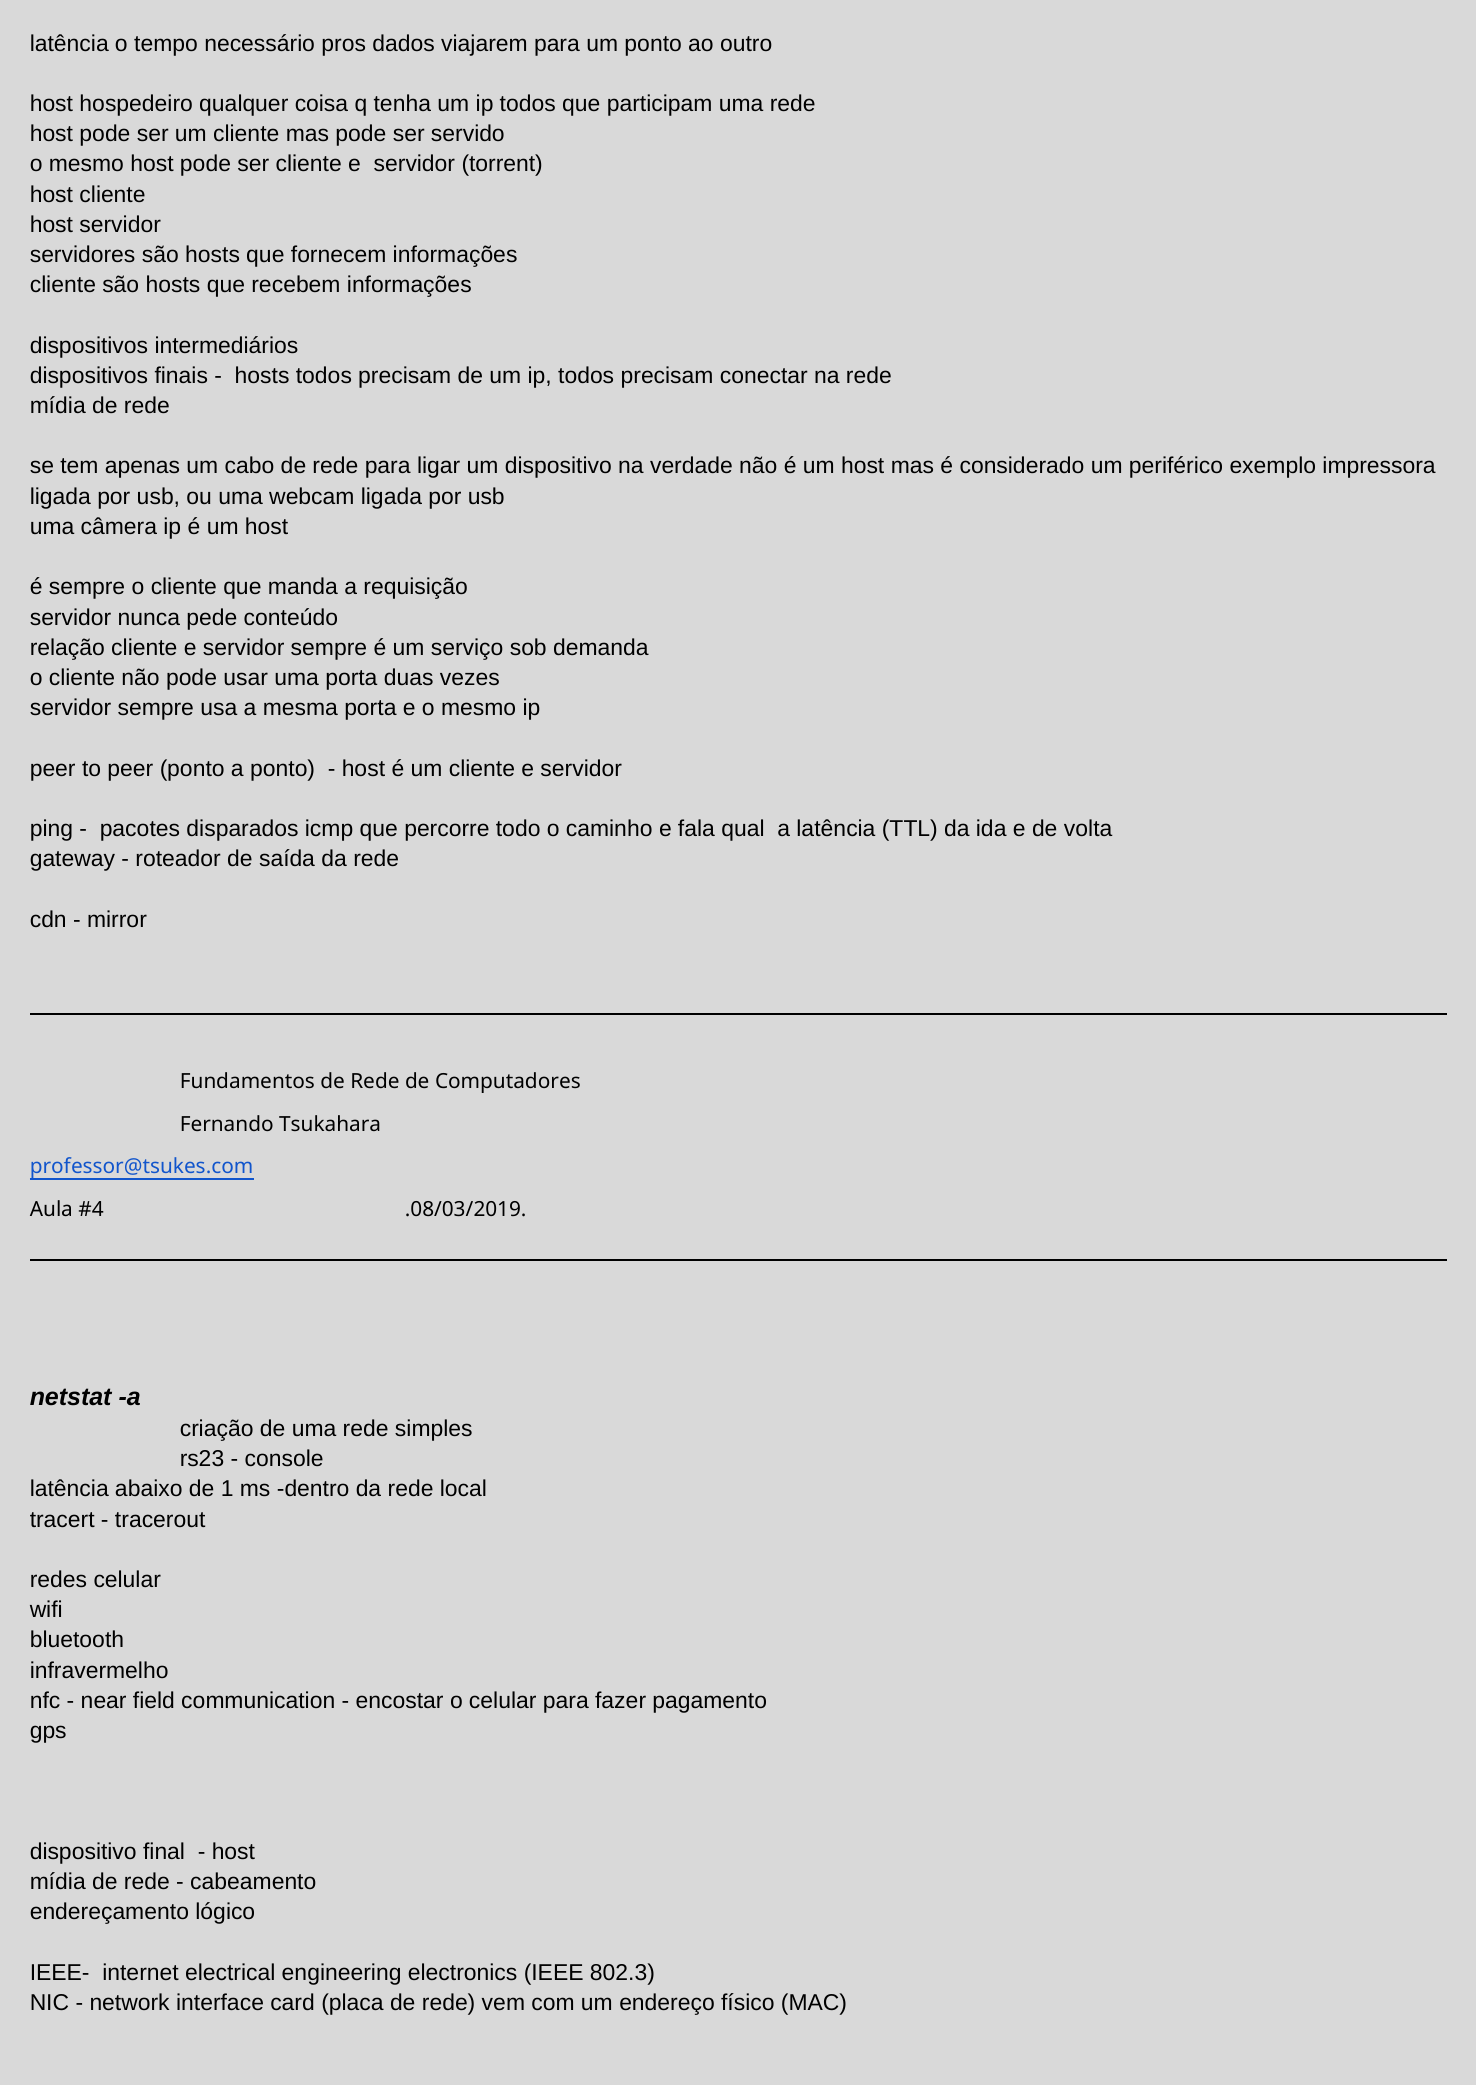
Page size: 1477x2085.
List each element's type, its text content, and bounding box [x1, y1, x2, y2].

text criação de uma rede simples [29, 1415, 1447, 1441]
text endereçamento lógico [29, 1898, 1447, 1924]
text mídia de rede - cabeamento [29, 1868, 1447, 1894]
text o mesmo host pode ser cliente e servidor (torrent) [29, 150, 1447, 177]
text gateway - roteador de saída da rede [29, 845, 1447, 871]
text dispositivo final - host [29, 1838, 1447, 1864]
text professor@tsukes.com [29, 1143, 1447, 1186]
text Fernando Tsukahara [29, 1100, 1447, 1143]
text cliente são hosts que recebem informações [29, 271, 1447, 297]
text rs23 - console [29, 1445, 1447, 1471]
text servidor nunca pede conteúdo [29, 603, 1447, 630]
text o cliente não pode usar uma porta duas vezes [29, 664, 1447, 690]
text servidores são hosts que fornecem informações [29, 241, 1447, 267]
text relação cliente e servidor sempre é um serviço sob demanda [29, 634, 1447, 660]
text host hospedeiro qualquer coisa q tenha um ip todos que participam uma rede [29, 90, 1447, 116]
text é sempre o cliente que manda a requisição [29, 573, 1447, 599]
text se tem apenas um cabo de rede para ligar um dispositivo na verdade não é um host mas é considerado um periférico exemplo impressora ligada por usb, ou uma webcam ligada por usb [29, 452, 1476, 509]
text tracert - tracerout [29, 1506, 1447, 1532]
text infravermelho [29, 1657, 1447, 1683]
text servidor sempre usa a mesma porta e o mesmo ip [29, 694, 1447, 720]
text peer to peer (ponto a ponto) - host é um cliente e servidor [29, 754, 1447, 781]
text mídia de rede [29, 392, 1447, 418]
text redes celular [29, 1566, 1447, 1592]
text Fundamentos de Rede de Computadores [29, 1058, 1447, 1100]
text ping - pacotes disparados icmp que percorre todo o caminho e fala qual a latência (TTL) da ida e de volta [29, 815, 1447, 841]
text latência o tempo necessário pros dados viajarem para um ponto ao outro [29, 29, 1447, 56]
text netstat -a [29, 1382, 1447, 1411]
text host cliente [29, 181, 1447, 207]
text gps [29, 1717, 1447, 1743]
text Aula #4 .08/03/2019. [29, 1186, 1447, 1228]
text nfc - near field communication - encostar o celular para fazer pagamento [29, 1687, 1447, 1713]
text uma câmera ip é um host [29, 513, 1447, 539]
text NIC - network interface card (placa de rede) vem com um endereço físico (MAC) [29, 1989, 1447, 2015]
text wifi [29, 1596, 1447, 1622]
text host pode ser um cliente mas pode ser servido [29, 120, 1447, 146]
text cdn - mirror [29, 906, 1447, 932]
text latência abaixo de 1 ms -dentro da rede local [29, 1475, 1447, 1502]
text dispositivos finais - hosts todos precisam de um ip, todos precisam conectar na rede [29, 362, 1447, 388]
text IEEE- internet electrical engineering electronics (IEEE 802.3) [29, 1959, 1447, 1985]
text bluetooth [29, 1626, 1447, 1653]
text dispositivos intermediários [29, 332, 1447, 358]
text host servidor [29, 211, 1447, 237]
